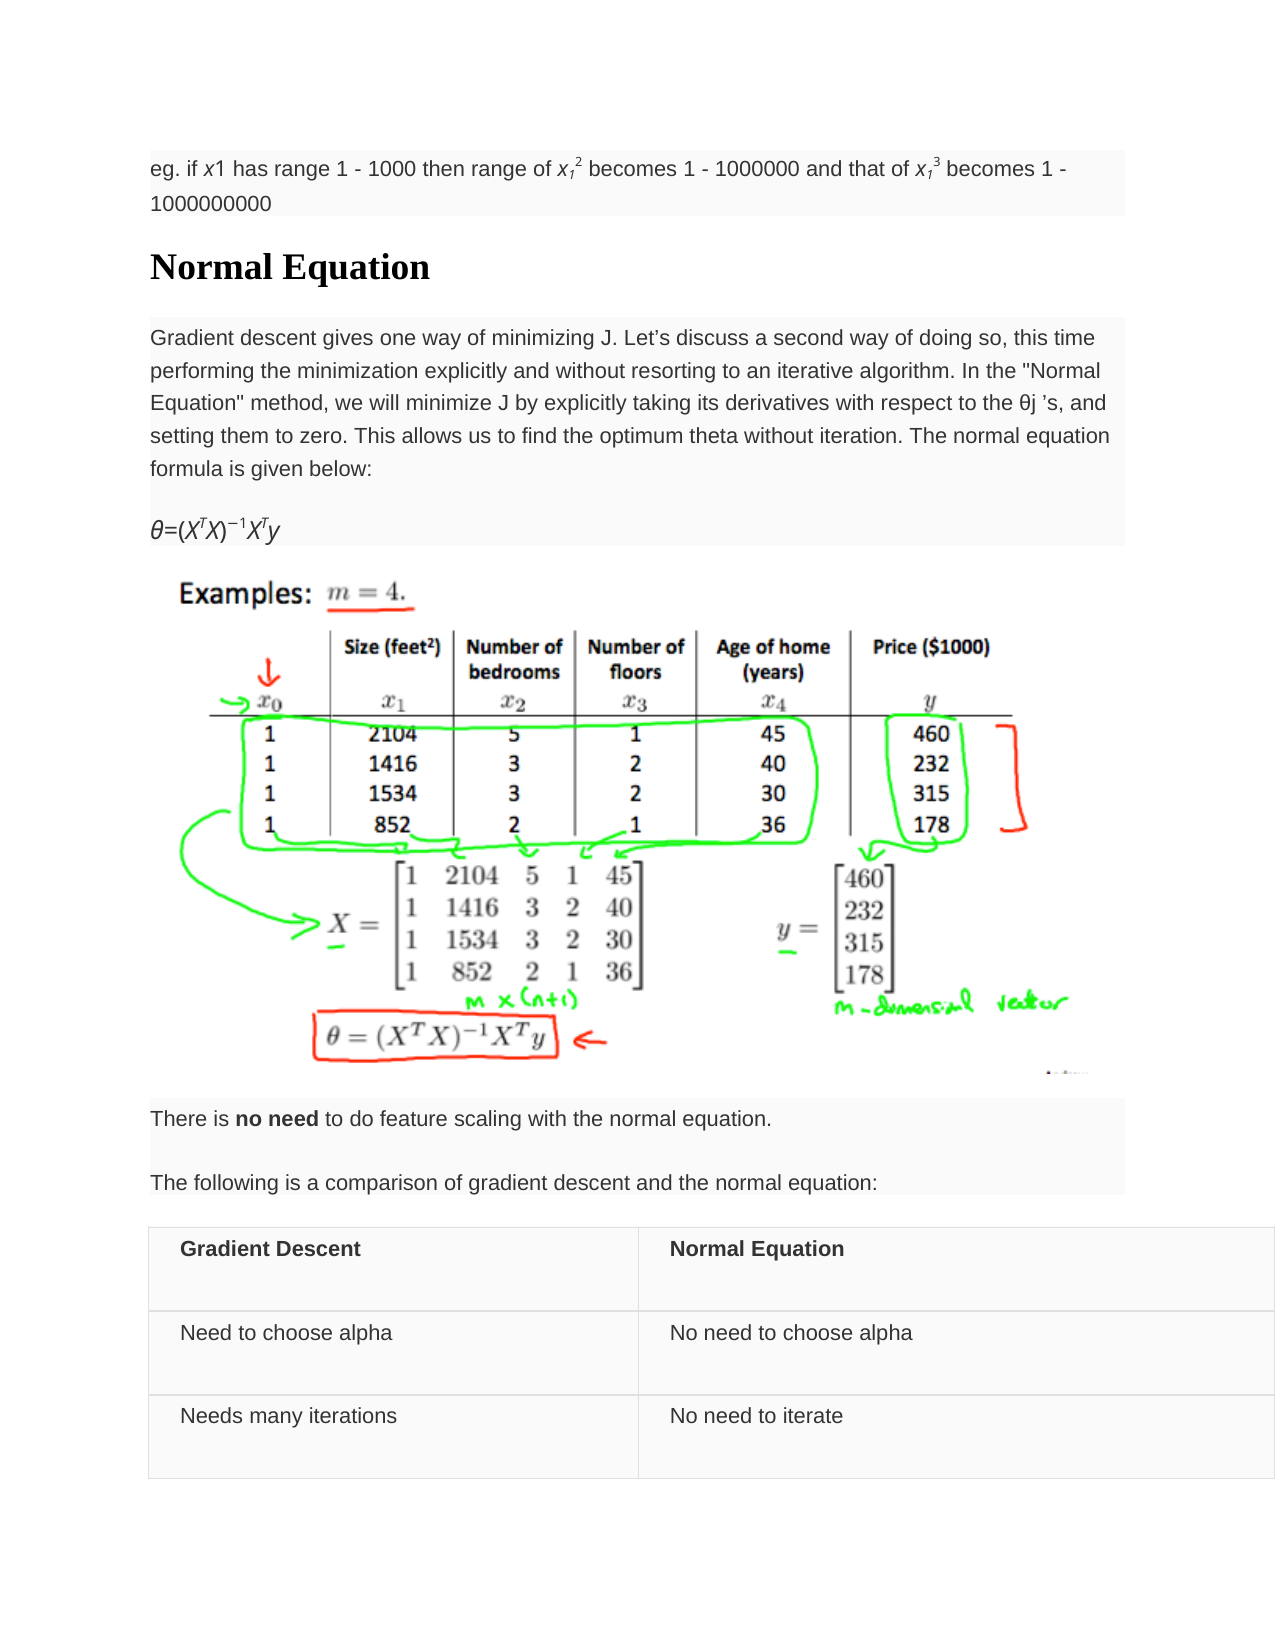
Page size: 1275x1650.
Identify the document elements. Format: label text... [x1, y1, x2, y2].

table_cell Need to choose alpha [149, 1312, 638, 1394]
text eg. if x1 has range 1 - 1000 then range of x12 becomes 1 - 1000000 and that of x13 becomes 1 - 1000000000 [150, 150, 1125, 216]
subtitle Normal Equation [150, 245, 1125, 288]
text Gradient descent gives one way of minimizing J. Let’s discuss a second way of doing so, this time performing the minimization explicitly and without resorting to an iterative algorithm. In the "Normal Equation" method, we will minimize J by explicitly taking its derivatives with respect to the θj ’s, and setting them to zero. This allows us to find the optimum theta without iteration. The normal equation formula is given below: [150, 317, 1125, 481]
picture [150, 546, 1091, 1074]
text There is no need to do feature scaling with the normal equation. [150, 1098, 1125, 1131]
table_header Gradient Descent [149, 1228, 638, 1310]
table_cell No need to choose alpha [639, 1312, 1274, 1394]
table_cell No need to iterate [639, 1396, 1274, 1478]
table_header Normal Equation [639, 1228, 1274, 1310]
text The following is a comparison of gradient descent and the normal equation: [150, 1162, 1125, 1195]
table_cell Needs many iterations [149, 1396, 638, 1478]
text θ=(XTX)−1XTy [150, 512, 1125, 546]
